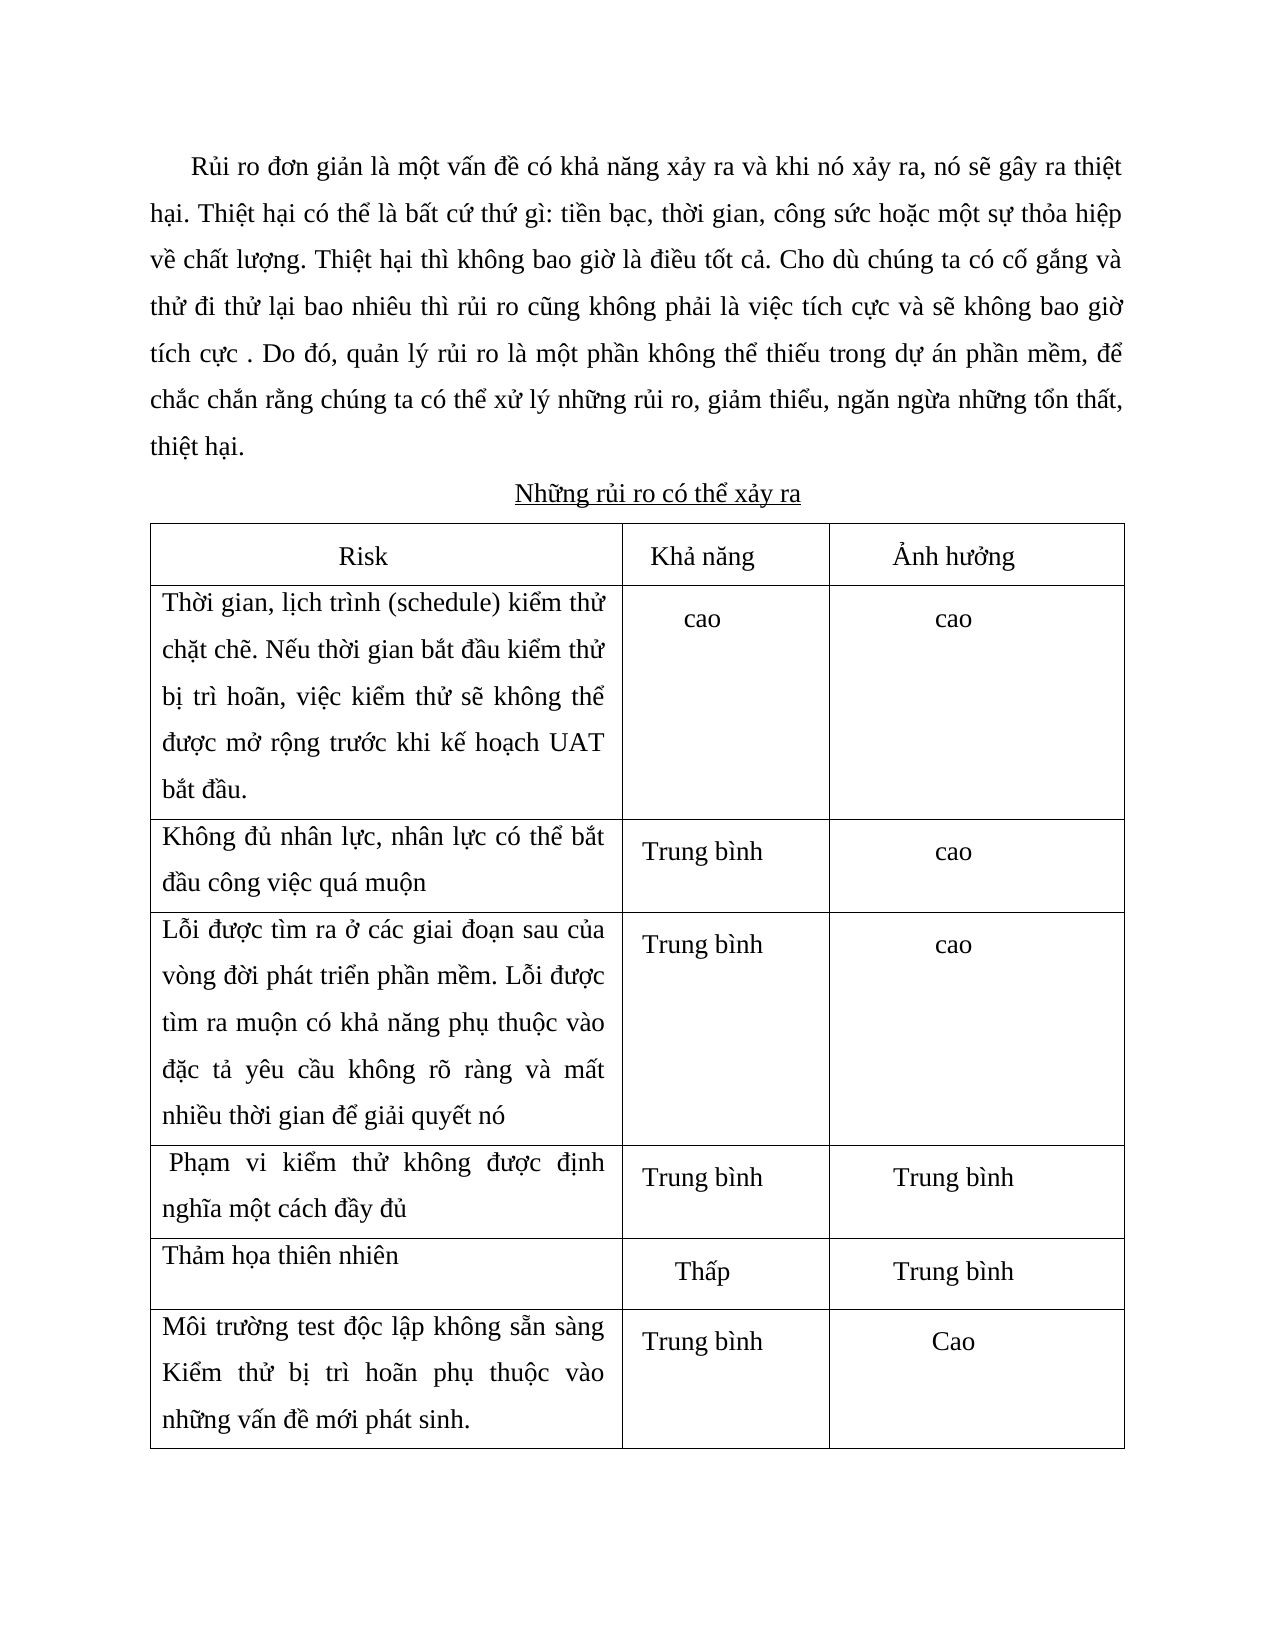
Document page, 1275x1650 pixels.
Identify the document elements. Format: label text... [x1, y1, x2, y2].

table_cell Trung bình [623, 820, 829, 912]
table_cell Trung bình [623, 913, 829, 1145]
table_cell Thấp [623, 1239, 829, 1308]
table_cell Trung bình [623, 1146, 829, 1238]
table_cell Phạm vi kiểm thử không được định nghĩa một cách đầy đủ [151, 1146, 622, 1238]
table_cell Không đủ nhân lực, nhân lực có thể bắt đầu công việc quá muộn [151, 820, 622, 912]
table_cell Môi trường test độc lập không sẵn sàng Kiểm thử bị trì hoãn phụ thuộc vào những vấn đề mới phát sinh. [151, 1310, 622, 1448]
table_cell Thảm họa thiên nhiên [151, 1239, 622, 1308]
table_header Risk [151, 524, 622, 585]
text Rủi ro đơn giản là một vấn đề có khả năng xảy ra và khi nó xảy ra, nó sẽ gây ra thiệt hại. Thiệt hại có thể là bất cứ thứ gì: tiền bạc, thời gian, công sức hoặc một sự thỏa hiệp về chất lượng. Thiệt hại thì không bao giờ là điều tốt cả. Cho dù chúng ta có cố gắng và thử đi thử lại bao nhiêu thì rủi ro cũng không phải là việc tích cực và sẽ không bao giờ tích cực . Do đó, quản lý rủi ro là một phần không thể thiếu trong dự án phần mềm, để chắc chắn rằng chúng ta có thể xử lý những rủi ro, giảm thiểu, ngăn ngừa những tổn thất, thiệt hại. [150, 150, 1125, 461]
table_header Ảnh hưởng [830, 524, 1124, 585]
table_cell Lỗi được tìm ra ở các giai đoạn sau của vòng đời phát triển phần mềm. Lỗi được tìm ra muộn có khả năng phụ thuộc vào đặc tả yêu cầu không rõ ràng và mất nhiều thời gian để giải quyết nó [151, 913, 622, 1145]
table_cell Cao [830, 1310, 1124, 1448]
table_cell cao [623, 586, 829, 818]
table_cell Trung bình [830, 1146, 1124, 1238]
text Những rủi ro có thể xảy ra [150, 477, 1125, 508]
table_cell Trung bình [830, 1239, 1124, 1308]
table_cell Trung bình [623, 1310, 829, 1448]
table_cell cao [830, 586, 1124, 818]
table_header Khả năng [623, 524, 829, 585]
table_cell Thời gian, lịch trình (schedule) kiểm thử chặt chẽ. Nếu thời gian bắt đầu kiểm thử bị trì hoãn, việc kiểm thử sẽ không thể được mở rộng trước khi kế hoạch UAT bắt đầu. [151, 586, 622, 818]
table_cell cao [830, 820, 1124, 912]
table_cell cao [830, 913, 1124, 1145]
